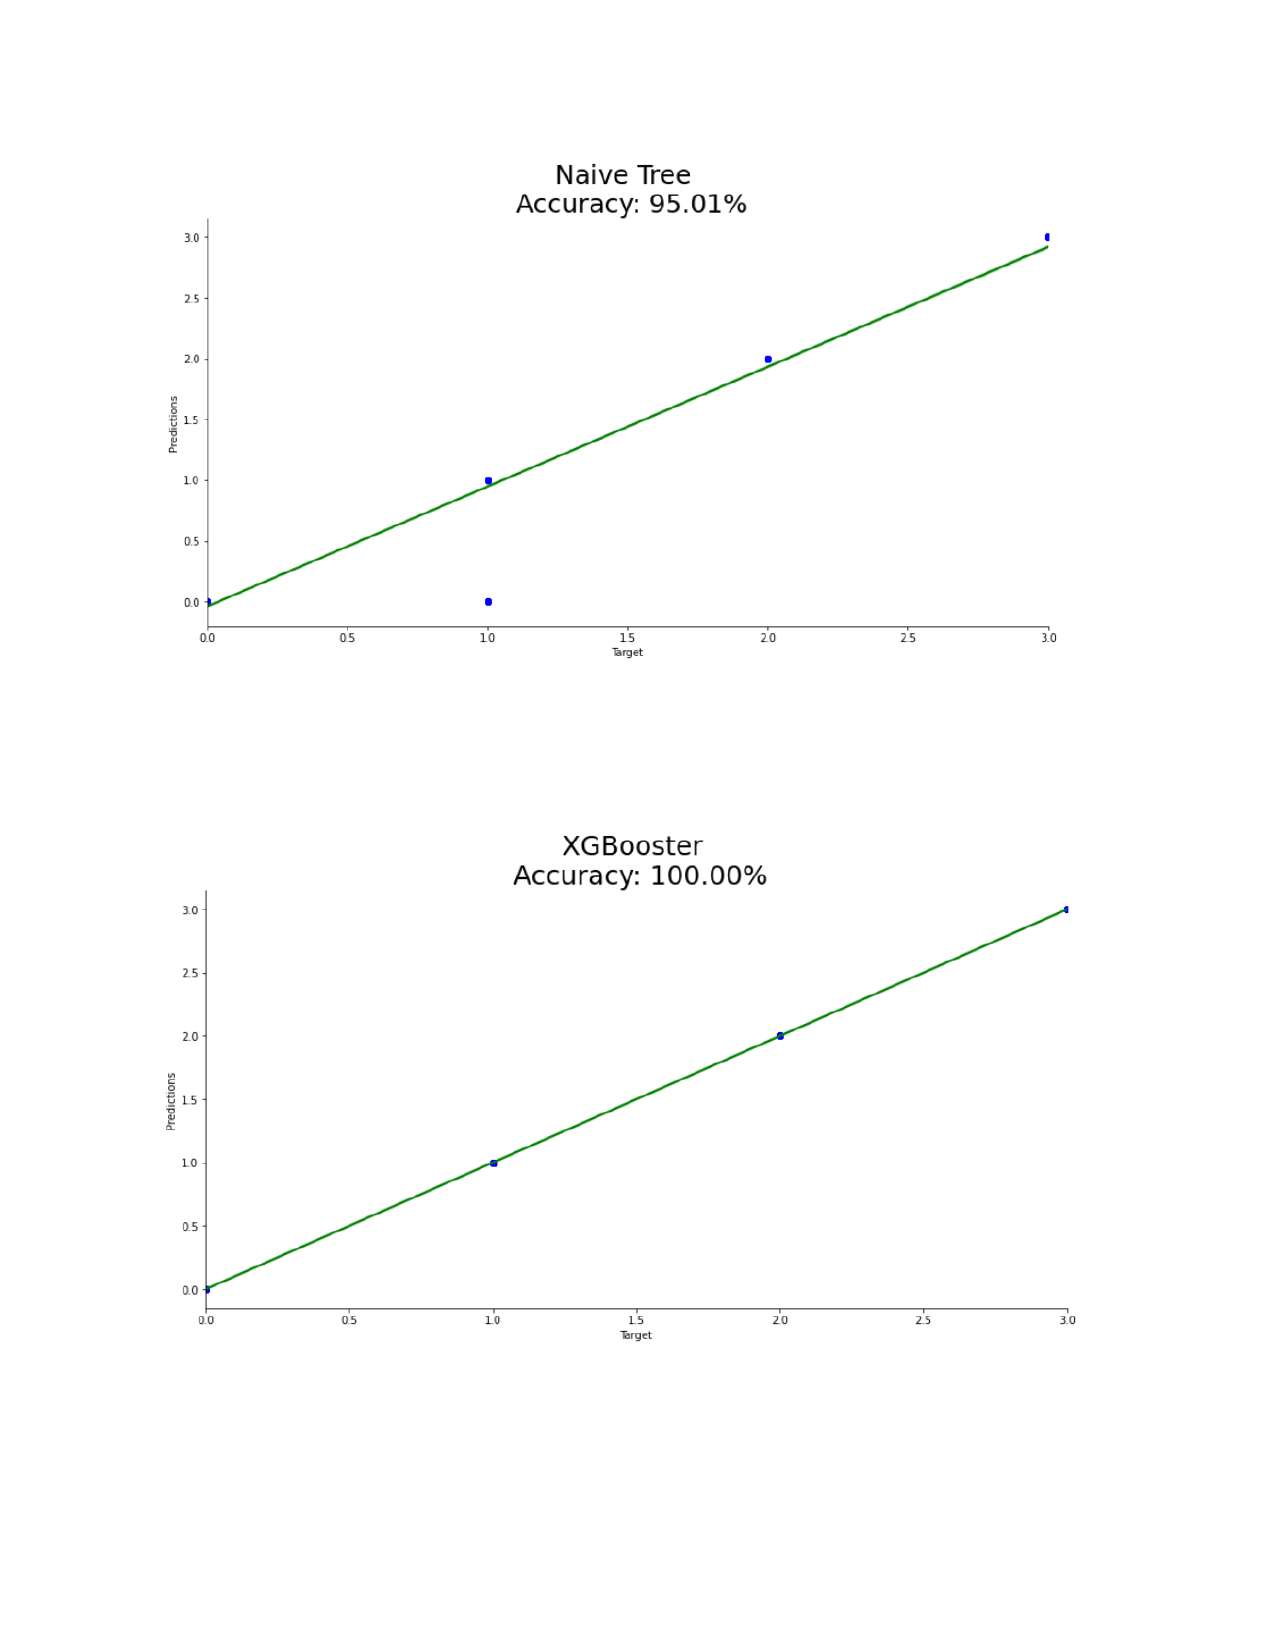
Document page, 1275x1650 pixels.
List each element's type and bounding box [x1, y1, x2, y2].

picture [150, 150, 1125, 666]
picture [150, 825, 1125, 1350]
